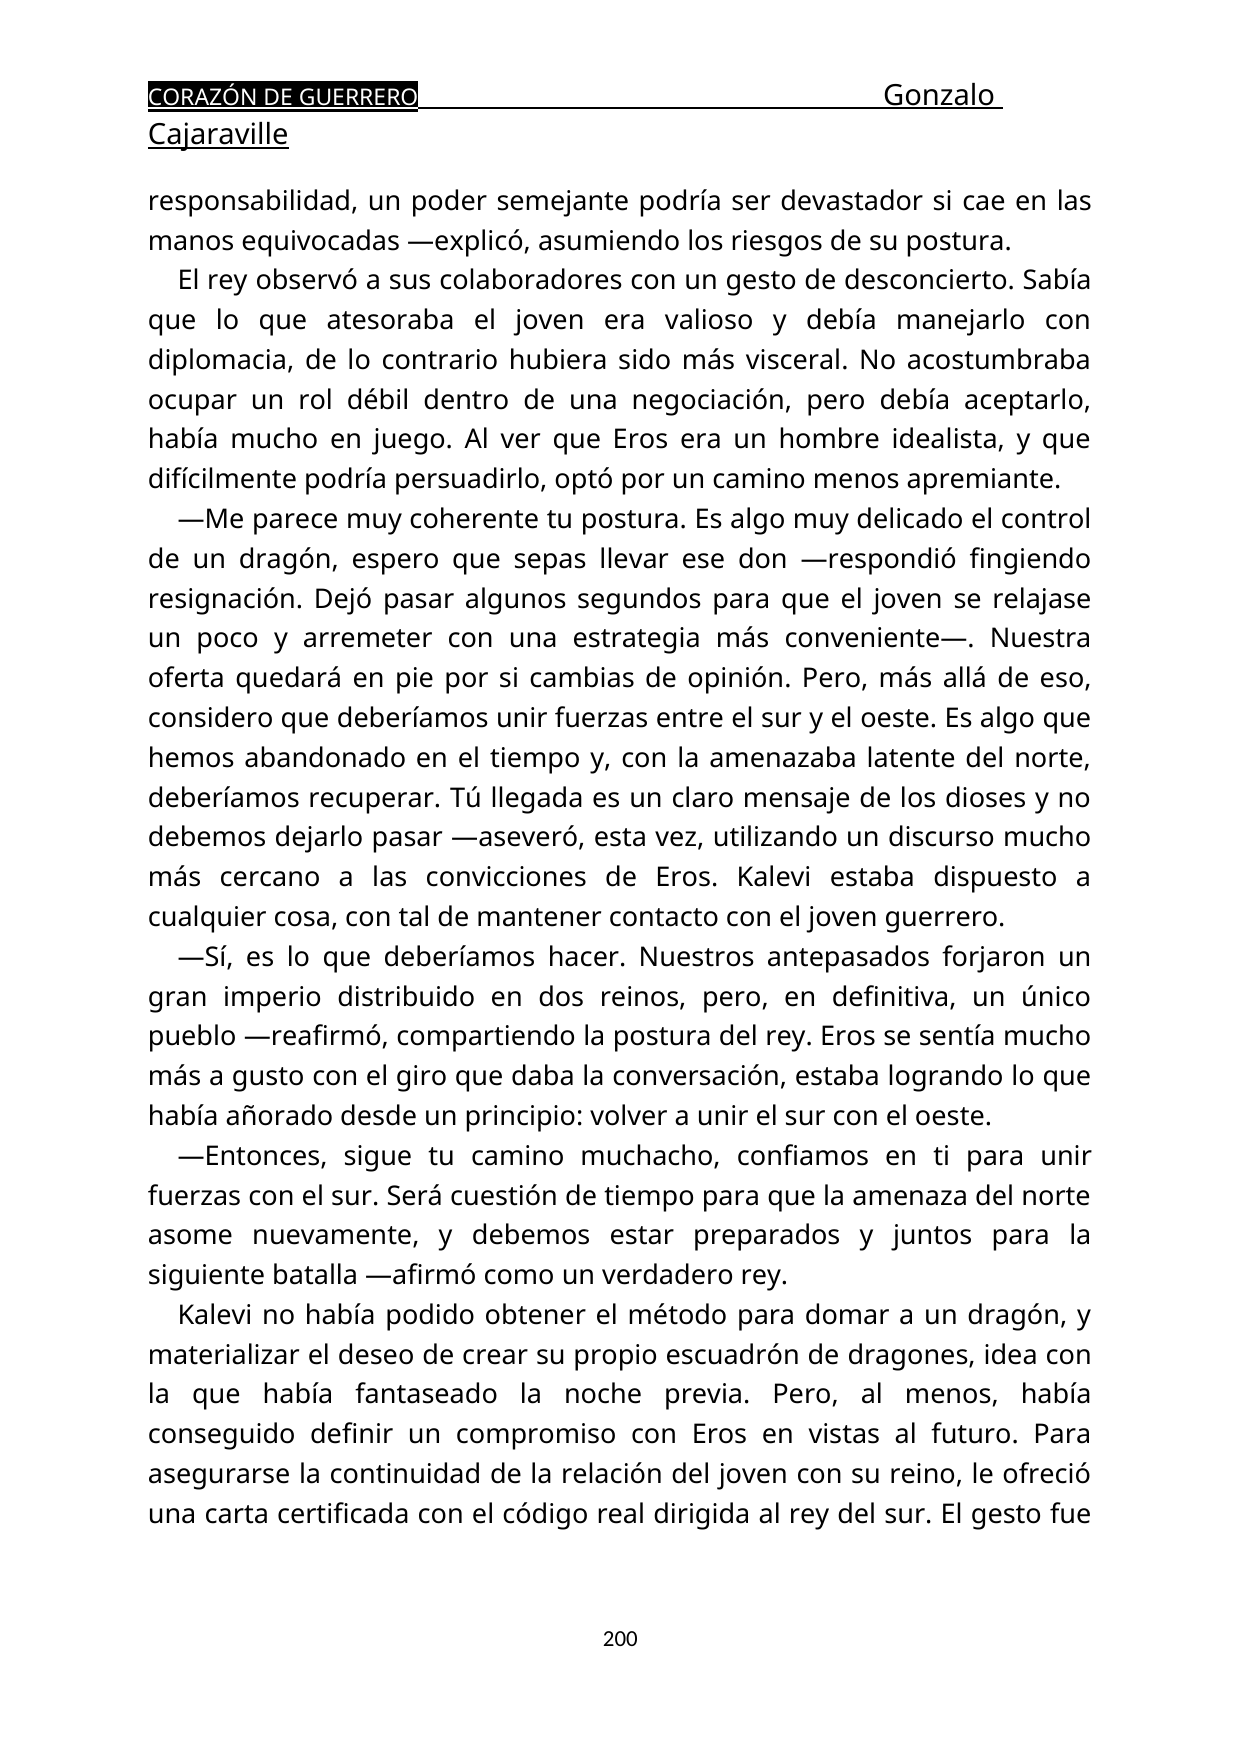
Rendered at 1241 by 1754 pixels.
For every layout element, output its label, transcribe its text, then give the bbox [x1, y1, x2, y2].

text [148, 181, 1092, 258]
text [148, 1295, 1092, 1531]
text El rey observó a sus colaboradores con un gesto de desconcierto. Sabía que lo que atesoraba el joven era valioso y debía manejarlo con diplomacia, de lo contrario hubiera sido más visceral. No acostumbraba ocupar un rol débil dentro de una negociación, pero debía aceptarlo, había mucho en juego. Al ver que Eros era un hombre idealista, y que difícilmente podría persuadirlo, optó por un camino menos apremiante. [148, 261, 1092, 497]
text —Entonces, sigue tu camino muchacho, confiamos en ti para unir fuerzas con el sur. Será cuestión de tiempo para que la amenaza del norte asome nuevamente, y debemos estar preparados y juntos para la siguiente batalla —afirmó como un verdadero rey. [148, 1136, 1092, 1292]
text —Me parece muy coherente tu postura. Es algo muy delicado el control de un dragón, espero que sepas llevar ese don —respondió fingiendo resignación. Dejó pasar algunos segundos para que el joven se relajase un poco y arremeter con una estrategia más conveniente—. Nuestra oferta quedará en pie por si cambias de opinión. Pero, más allá de eso, considero que deberíamos unir fuerzas entre el sur y el oeste. Es algo que hemos abandonado en el tiempo y, con la amenazaba latente del norte, deberíamos recuperar. Tú llegada es un claro mensaje de los dioses y no debemos dejarlo pasar —aseveró, esta vez, utilizando un discurso mucho más cercano a las convicciones de Eros. Kalevi estaba dispuesto a cualquier cosa, con tal de mantener contacto con el joven guerrero. [148, 499, 1092, 934]
text —Sí, es lo que deberíamos hacer. Nuestros antepasados forjaron un gran imperio distribuido en dos reinos, pero, en definitiva, un único pueblo —reafirmó, compartiendo la postura del rey. Eros se sentía mucho más a gusto con el giro que daba la conversación, estaba logrando lo que había añorado desde un principio: volver a unir el sur con el oeste. [148, 937, 1092, 1133]
